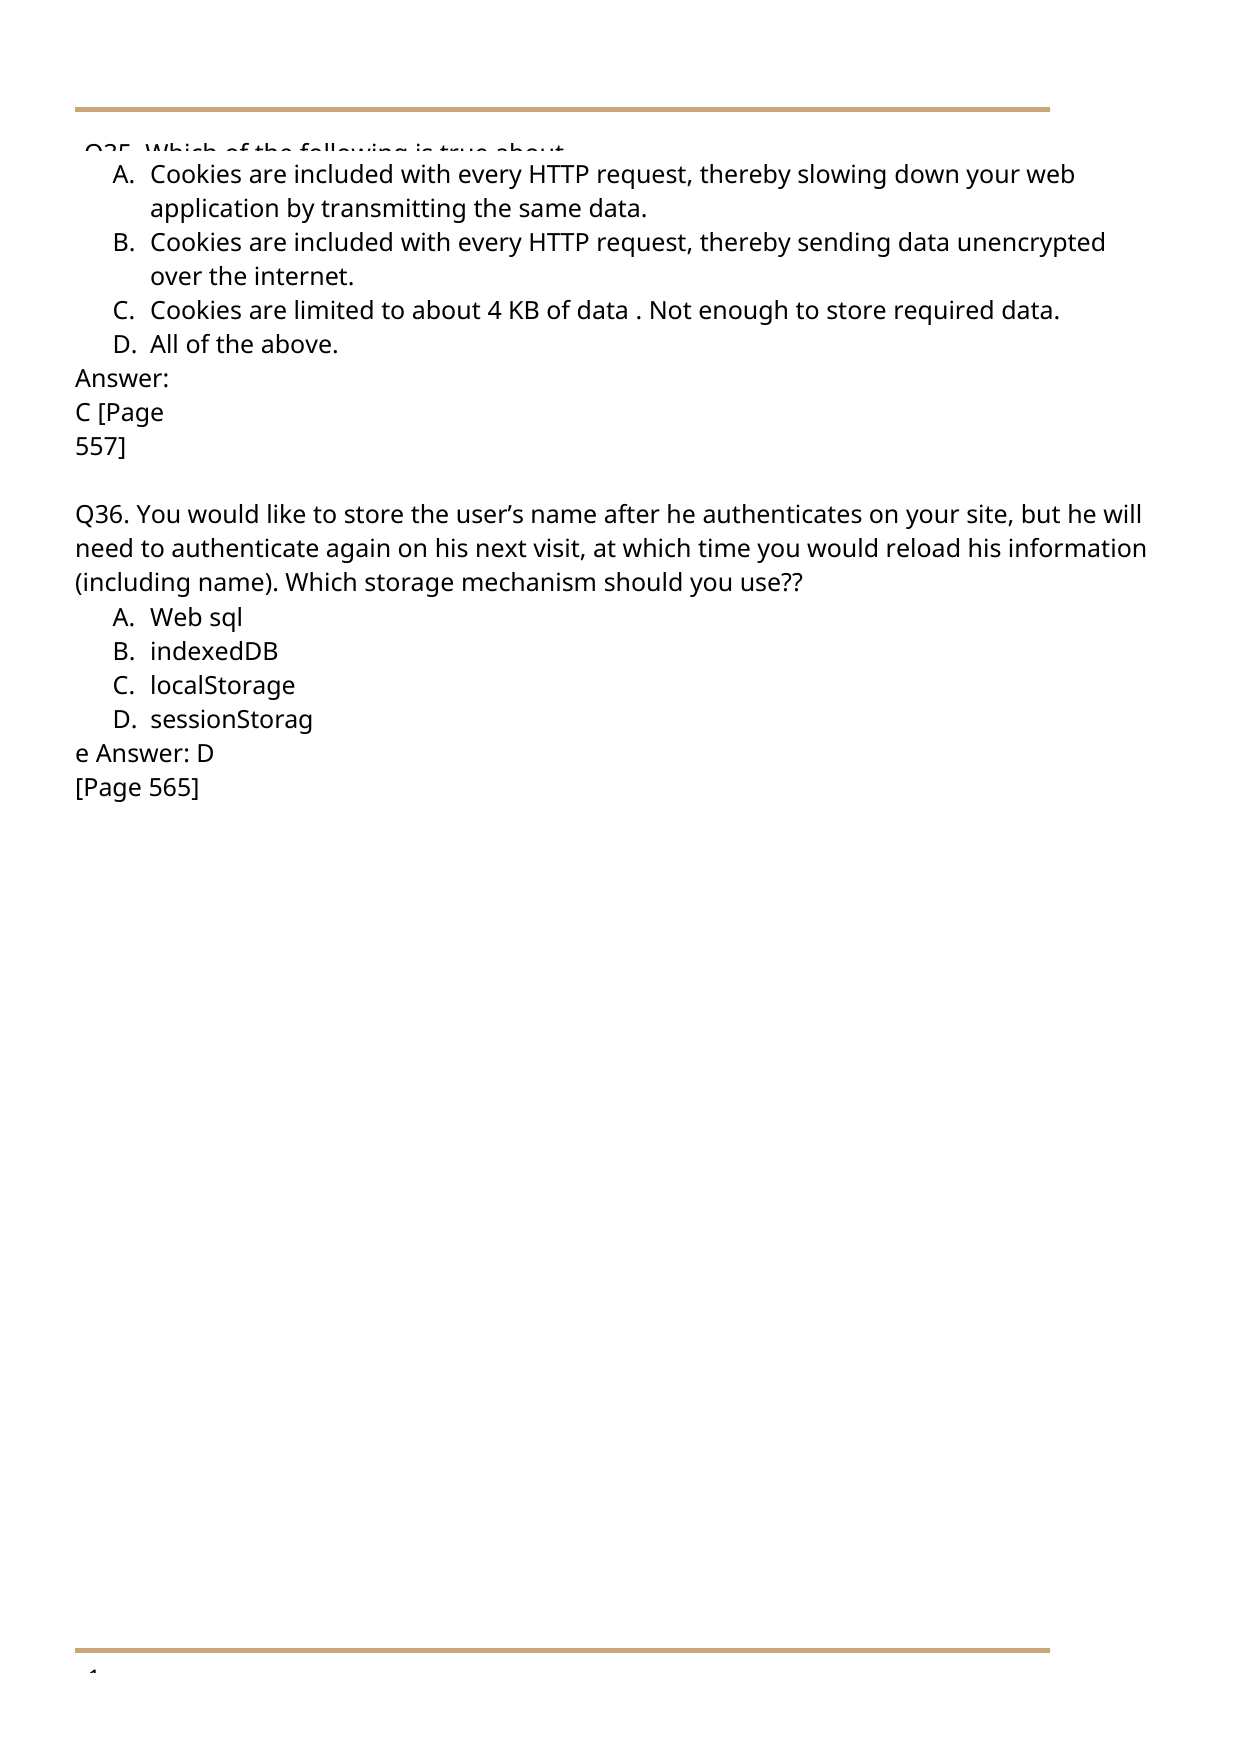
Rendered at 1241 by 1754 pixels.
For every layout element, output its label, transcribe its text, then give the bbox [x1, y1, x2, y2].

list Cookies are limited to about 4 KB of data . Not enough to store required data. [112, 293, 1176, 327]
list Cookies are included with every HTTP request, thereby sending data unencrypted over the internet. [112, 224, 1127, 293]
list sessionStorage Answer: D [75, 701, 320, 769]
list All of the above. [112, 327, 1176, 361]
list Cookies are included with every HTTP request, thereby slowing down your web application by transmitting the same data. [112, 156, 1164, 224]
list indexedDB [112, 633, 1176, 667]
picture [75, 1648, 1050, 1653]
text Q36. You would like to store the user’s name after he authenticates on your site, but he will need to authenticate again on his next visit, at which time you would reload his information (including name). Which storage mechanism should you use?? [75, 497, 1161, 599]
text Answer: C [Page 557] [75, 361, 190, 463]
list localStorage [112, 667, 1176, 701]
picture [75, 107, 1050, 112]
list Web sql [112, 599, 1176, 633]
text [Page 565] [75, 769, 1176, 803]
